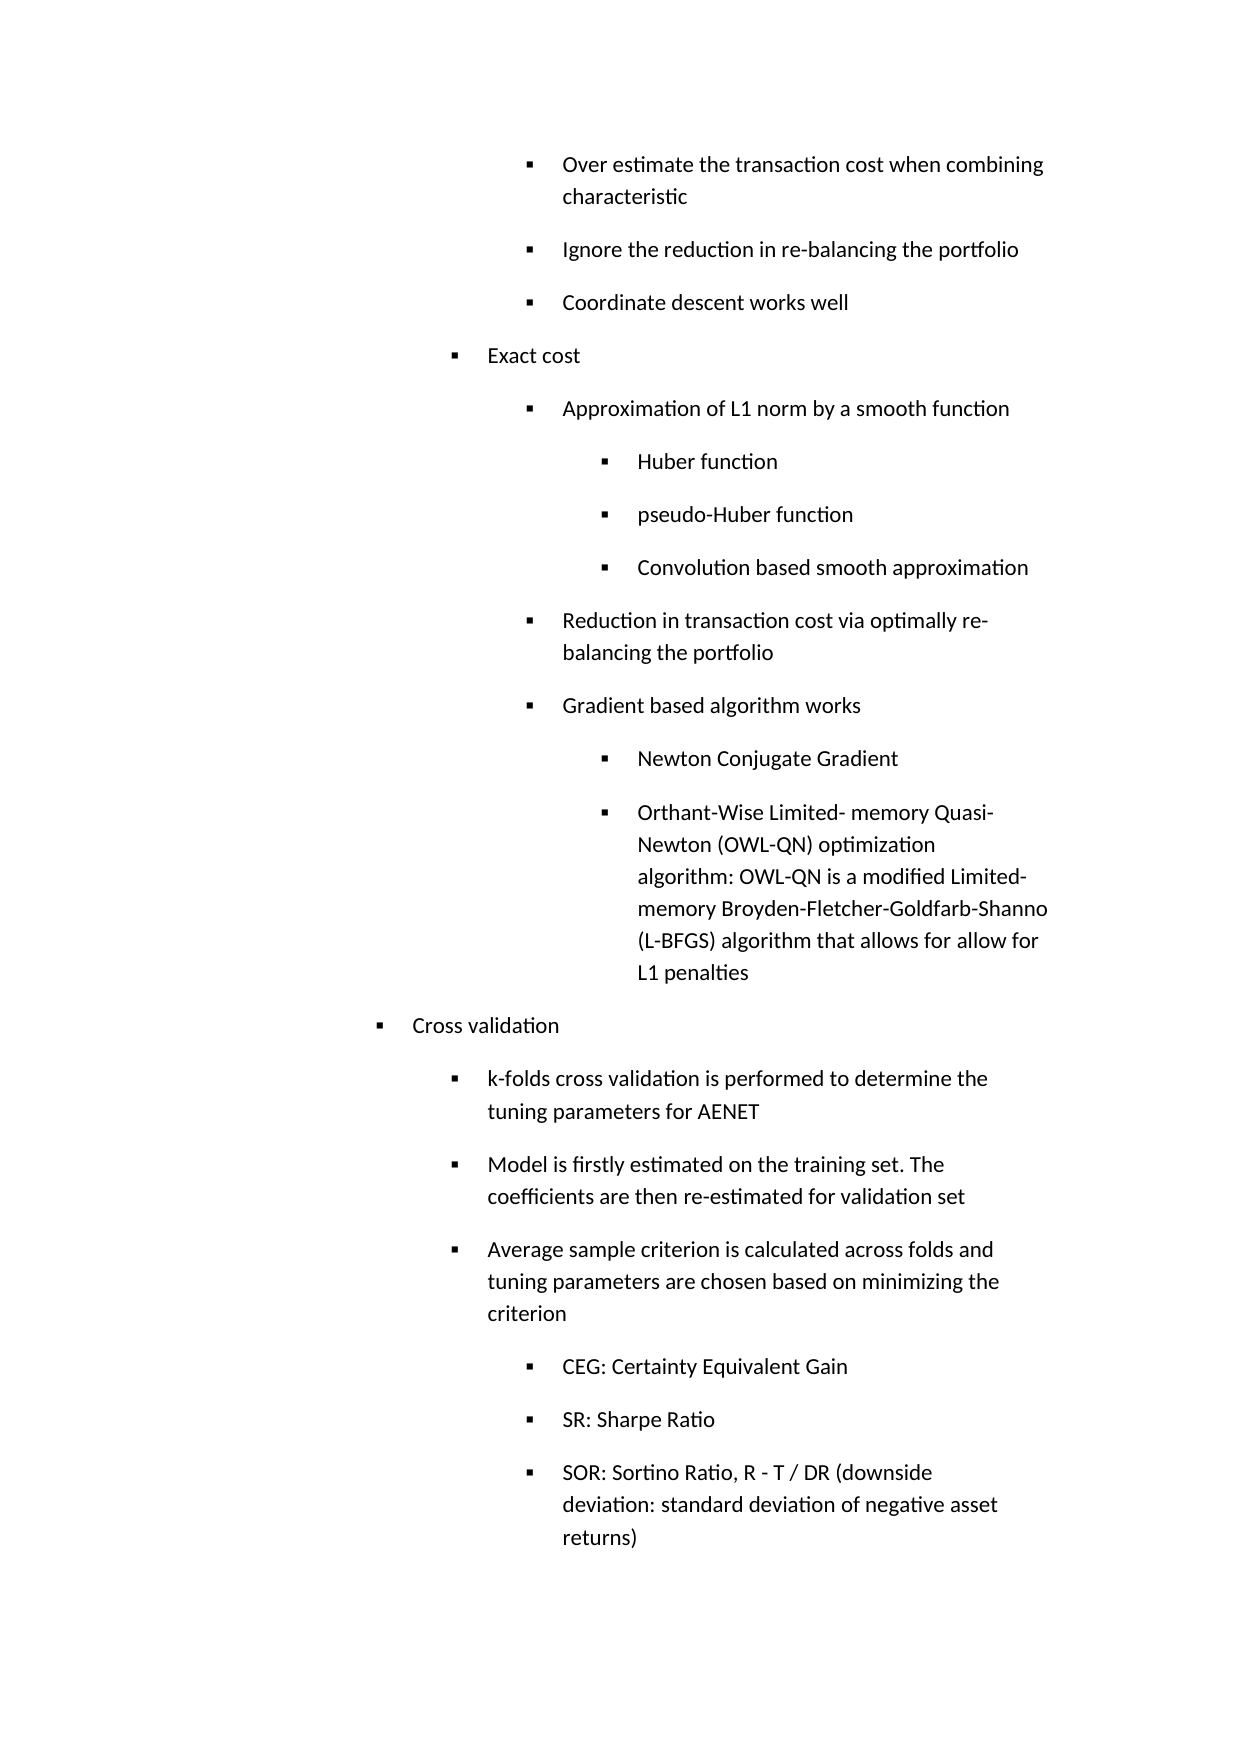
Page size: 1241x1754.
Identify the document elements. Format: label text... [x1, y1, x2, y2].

list pseudo-Huber function [600, 500, 1053, 528]
list SOR: Sortino Ratio, R - T / DR (downside deviation: standard deviation of negative asset returns) [525, 1458, 1053, 1551]
list Exact cost [450, 341, 1053, 369]
list Reduction in transaction cost via optimally re-balancing the portfolio [525, 606, 1053, 667]
list Over estimate the transaction cost when combining characteristic [525, 150, 1053, 210]
list Gradient based algorithm works [525, 692, 1053, 719]
list Coordinate descent works well [525, 288, 1053, 316]
list Newton Conjugate Gradient [600, 744, 1053, 773]
list Approximation of L1 norm by a smooth function [525, 394, 1053, 422]
list CEG: Certainty Equivalent Gain [525, 1352, 1053, 1380]
list Huber function [600, 447, 1053, 475]
list Cross validation [375, 1012, 1053, 1039]
list Orthant-Wise Limited- memory Quasi-Newton (OWL-QN) optimization algorithm: OWL-QN is a modified Limited-memory Broyden-Fletcher-Goldfarb-Shanno (L-BFGS) algorithm that allows for allow for L1 penalties [600, 798, 1053, 987]
list Ignore the reduction in re-balancing the portfolio [525, 235, 1053, 263]
list SR: Sharpe Ratio [525, 1405, 1053, 1433]
list k-folds cross validation is performed to determine the tuning parameters for AENET [450, 1064, 1053, 1125]
list Model is firstly estimated on the training set. The coefficients are then re-estimated for validation set [450, 1150, 1053, 1210]
list Average sample criterion is calculated across folds and tuning parameters are chosen based on minimizing the criterion [450, 1235, 1053, 1327]
list Convolution based smooth approximation [600, 553, 1053, 581]
